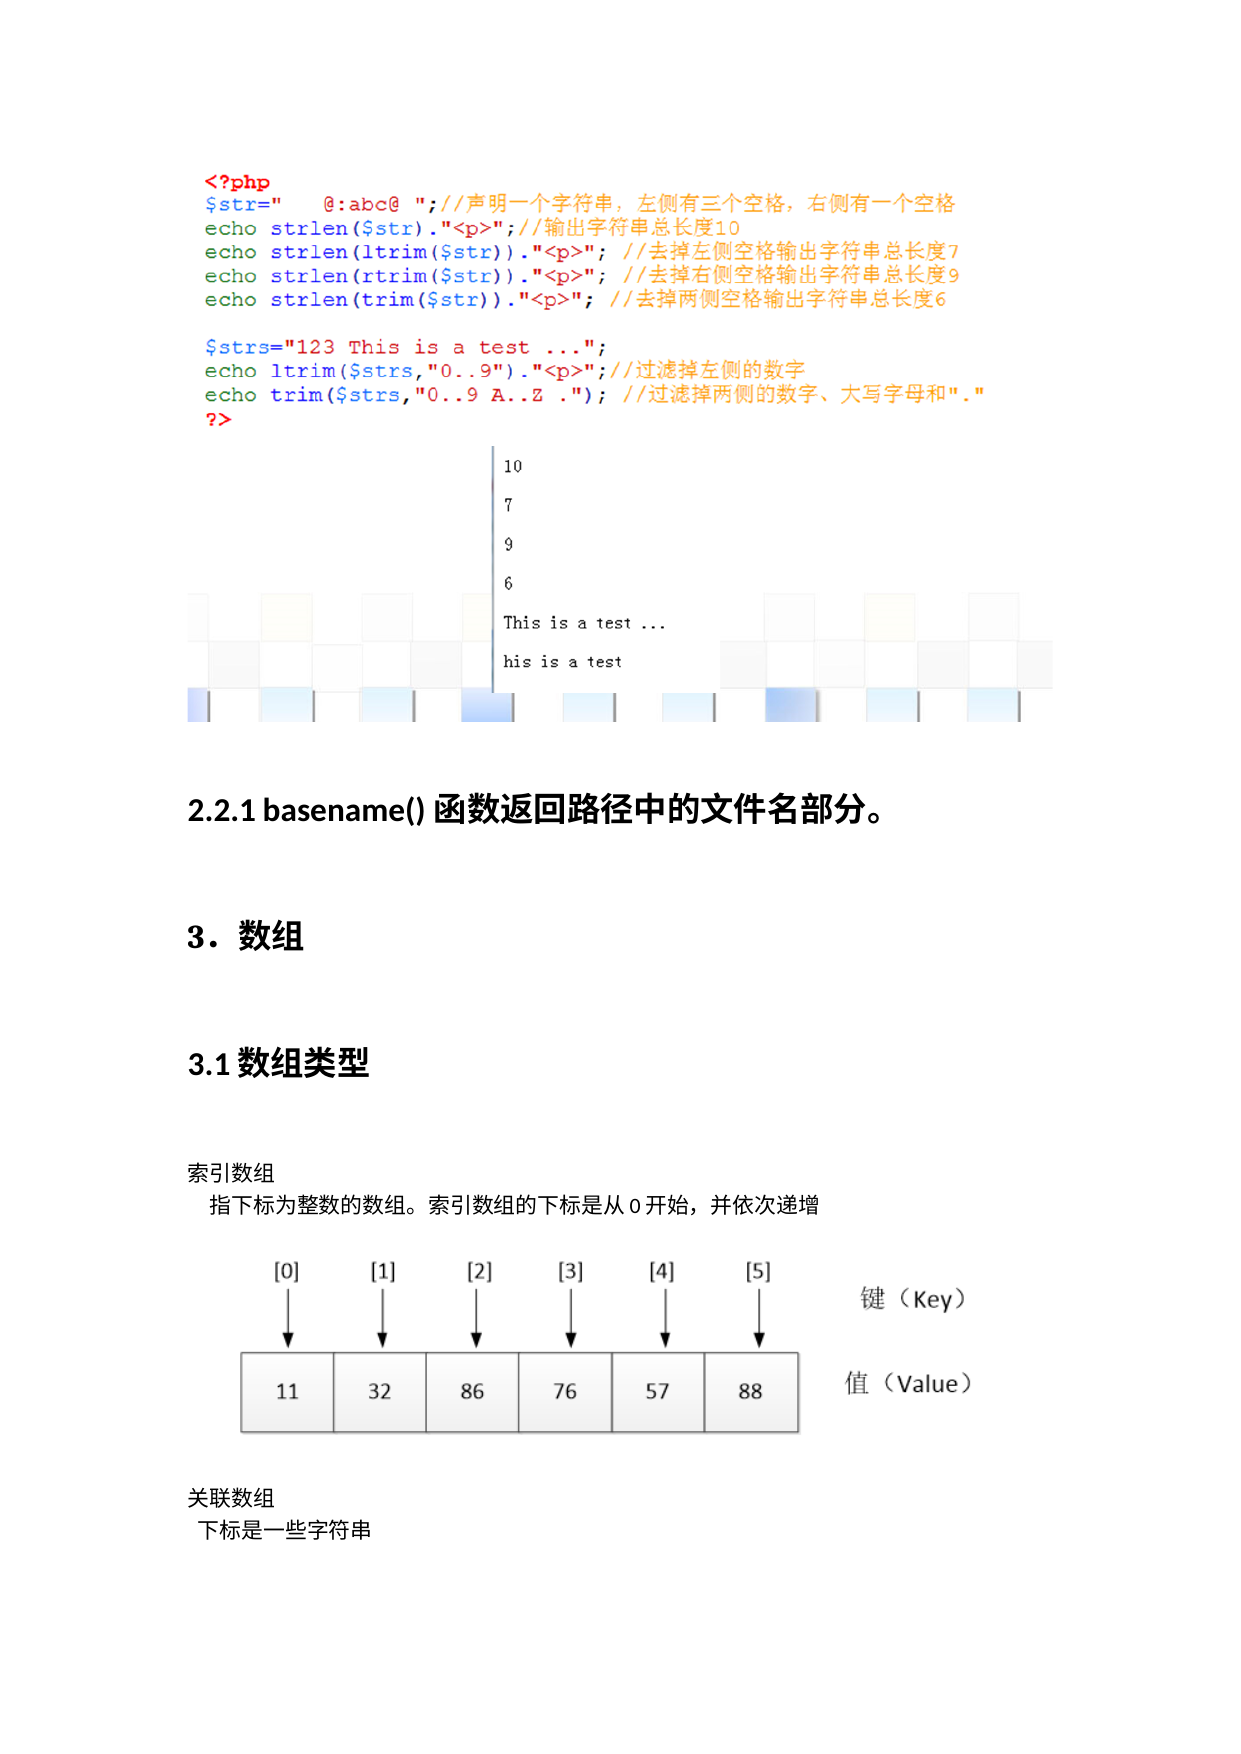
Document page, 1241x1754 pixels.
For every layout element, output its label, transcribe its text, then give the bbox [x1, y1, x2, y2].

subtitle basename() 函数返回路径中的文件名部分。 [187, 774, 1053, 839]
text 关联数组 [187, 1481, 1053, 1513]
picture [209, 1220, 1039, 1474]
subtitle 3.1数组类型 [187, 1028, 1053, 1093]
subtitle 3．数组 [187, 901, 1053, 966]
picture [187, 162, 1053, 722]
text 索引数组 [187, 1156, 1053, 1188]
text 指下标为整数的数组。索引数组的下标是从0开始，并依次递增 [187, 1188, 1053, 1221]
text 下标是一些字符串 [187, 1513, 1053, 1546]
